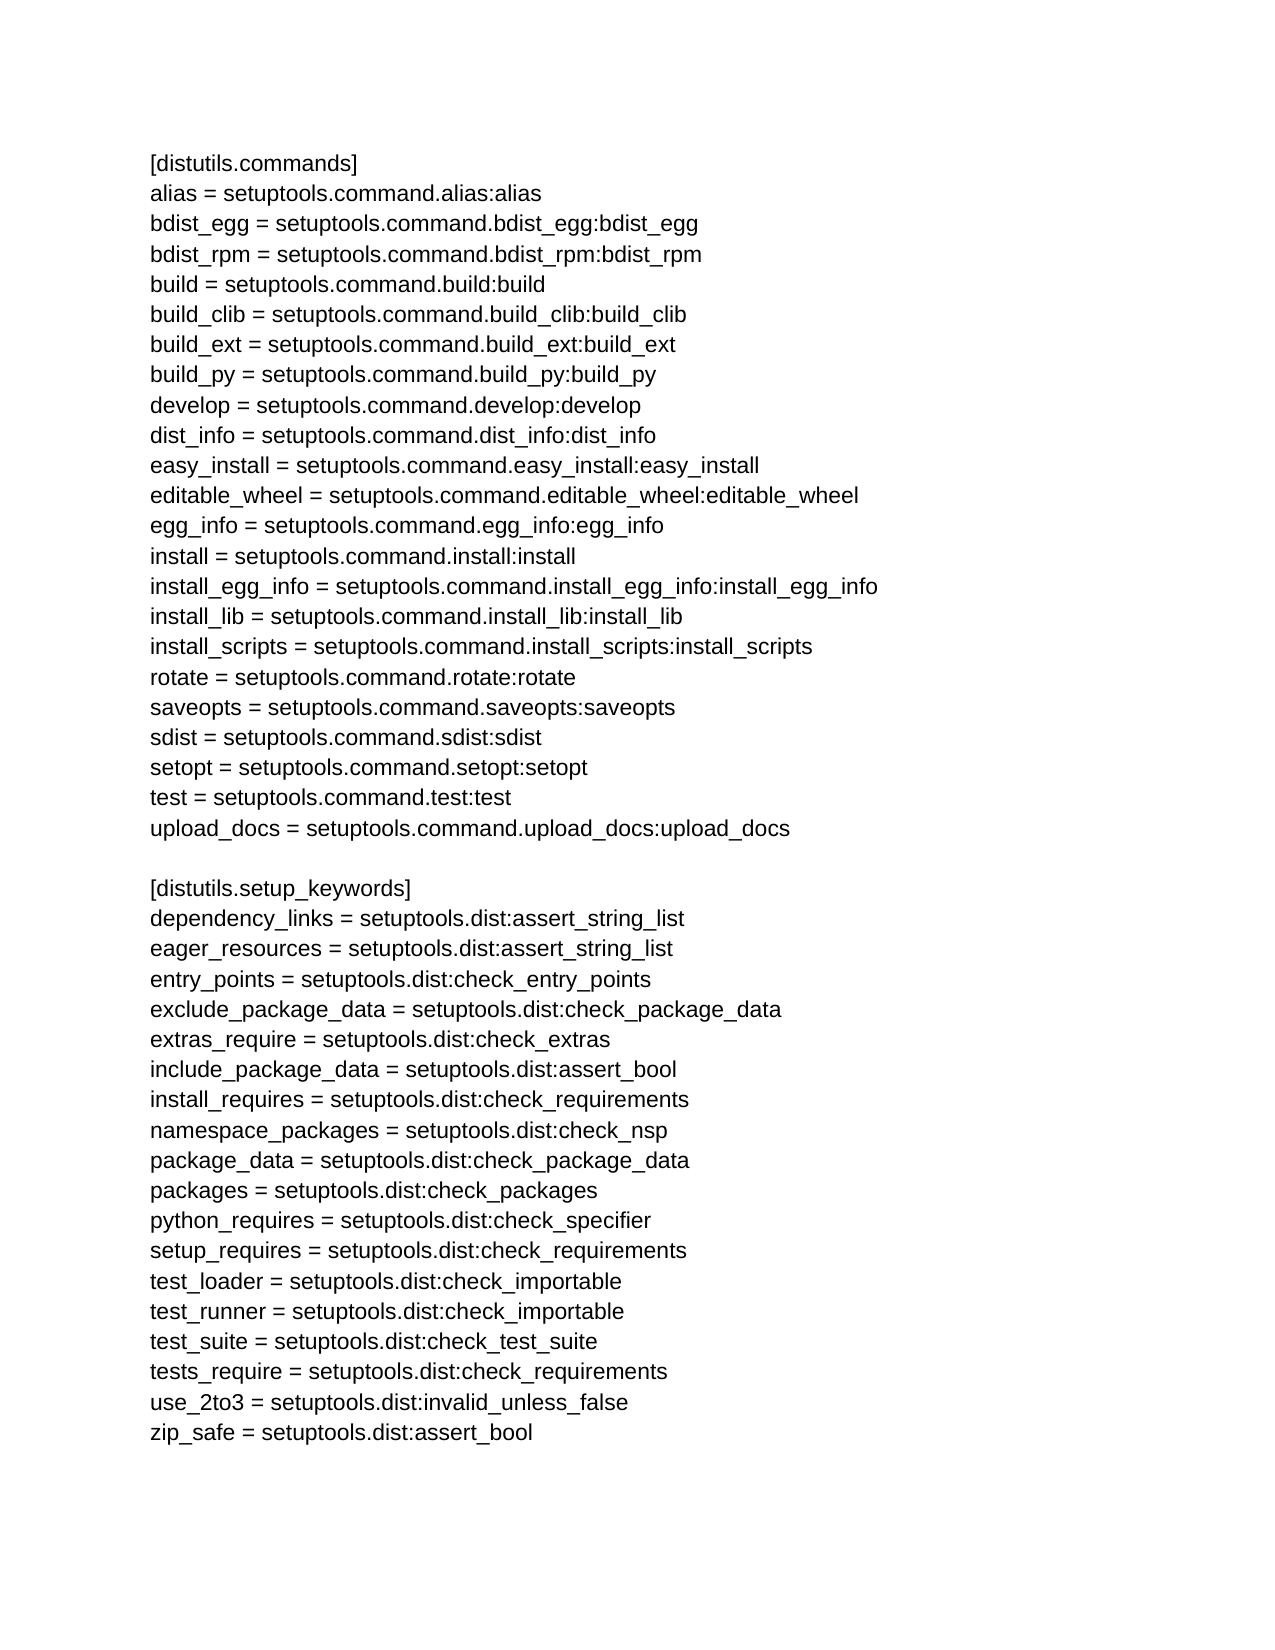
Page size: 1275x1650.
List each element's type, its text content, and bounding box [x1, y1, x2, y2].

text entry_points = setuptools.dist:check_entry_points [150, 966, 1125, 992]
text easy_install = setuptools.command.easy_install:easy_install [150, 452, 1125, 478]
text test = setuptools.command.test:test [150, 784, 1125, 811]
text saveopts = setuptools.command.saveopts:saveopts [150, 694, 1125, 720]
text use_2to3 = setuptools.dist:invalid_unless_false [150, 1388, 1125, 1415]
text python_requires = setuptools.dist:check_specifier [150, 1207, 1125, 1234]
text install_scripts = setuptools.command.install_scripts:install_scripts [150, 633, 1125, 660]
text package_data = setuptools.dist:check_package_data [150, 1147, 1125, 1173]
text install_requires = setuptools.dist:check_requirements [150, 1086, 1125, 1113]
text sdist = setuptools.command.sdist:sdist [150, 724, 1125, 750]
text [distutils.commands] [150, 150, 1125, 176]
text extras_require = setuptools.dist:check_extras [150, 1026, 1125, 1052]
text bdist_egg = setuptools.command.bdist_egg:bdist_egg [150, 210, 1125, 237]
text eager_resources = setuptools.dist:assert_string_list [150, 935, 1125, 962]
text exclude_package_data = setuptools.dist:check_package_data [150, 996, 1125, 1022]
text namespace_packages = setuptools.dist:check_nsp [150, 1117, 1125, 1143]
text tests_require = setuptools.dist:check_requirements [150, 1358, 1125, 1385]
text build = setuptools.command.build:build [150, 271, 1125, 297]
text test_suite = setuptools.dist:check_test_suite [150, 1328, 1125, 1354]
text egg_info = setuptools.command.egg_info:egg_info [150, 512, 1125, 539]
text rotate = setuptools.command.rotate:rotate [150, 663, 1125, 690]
text packages = setuptools.dist:check_packages [150, 1177, 1125, 1203]
text test_loader = setuptools.dist:check_importable [150, 1268, 1125, 1294]
text editable_wheel = setuptools.command.editable_wheel:editable_wheel [150, 482, 1125, 509]
text [distutils.setup_keywords] [150, 875, 1125, 901]
text develop = setuptools.command.develop:develop [150, 392, 1125, 418]
text build_clib = setuptools.command.build_clib:build_clib [150, 301, 1125, 327]
text setup_requires = setuptools.dist:check_requirements [150, 1237, 1125, 1264]
text setopt = setuptools.command.setopt:setopt [150, 754, 1125, 781]
text install_lib = setuptools.command.install_lib:install_lib [150, 603, 1125, 629]
text install = setuptools.command.install:install [150, 543, 1125, 569]
text include_package_data = setuptools.dist:assert_bool [150, 1056, 1125, 1083]
text alias = setuptools.command.alias:alias [150, 180, 1125, 207]
text upload_docs = setuptools.command.upload_docs:upload_docs [150, 814, 1125, 841]
text build_ext = setuptools.command.build_ext:build_ext [150, 331, 1125, 358]
text test_runner = setuptools.dist:check_importable [150, 1298, 1125, 1324]
text build_py = setuptools.command.build_py:build_py [150, 361, 1125, 388]
text zip_safe = setuptools.dist:assert_bool [150, 1419, 1125, 1445]
text bdist_rpm = setuptools.command.bdist_rpm:bdist_rpm [150, 241, 1125, 267]
text dist_info = setuptools.command.dist_info:dist_info [150, 422, 1125, 448]
text install_egg_info = setuptools.command.install_egg_info:install_egg_info [150, 573, 1125, 599]
text dependency_links = setuptools.dist:assert_string_list [150, 905, 1125, 932]
